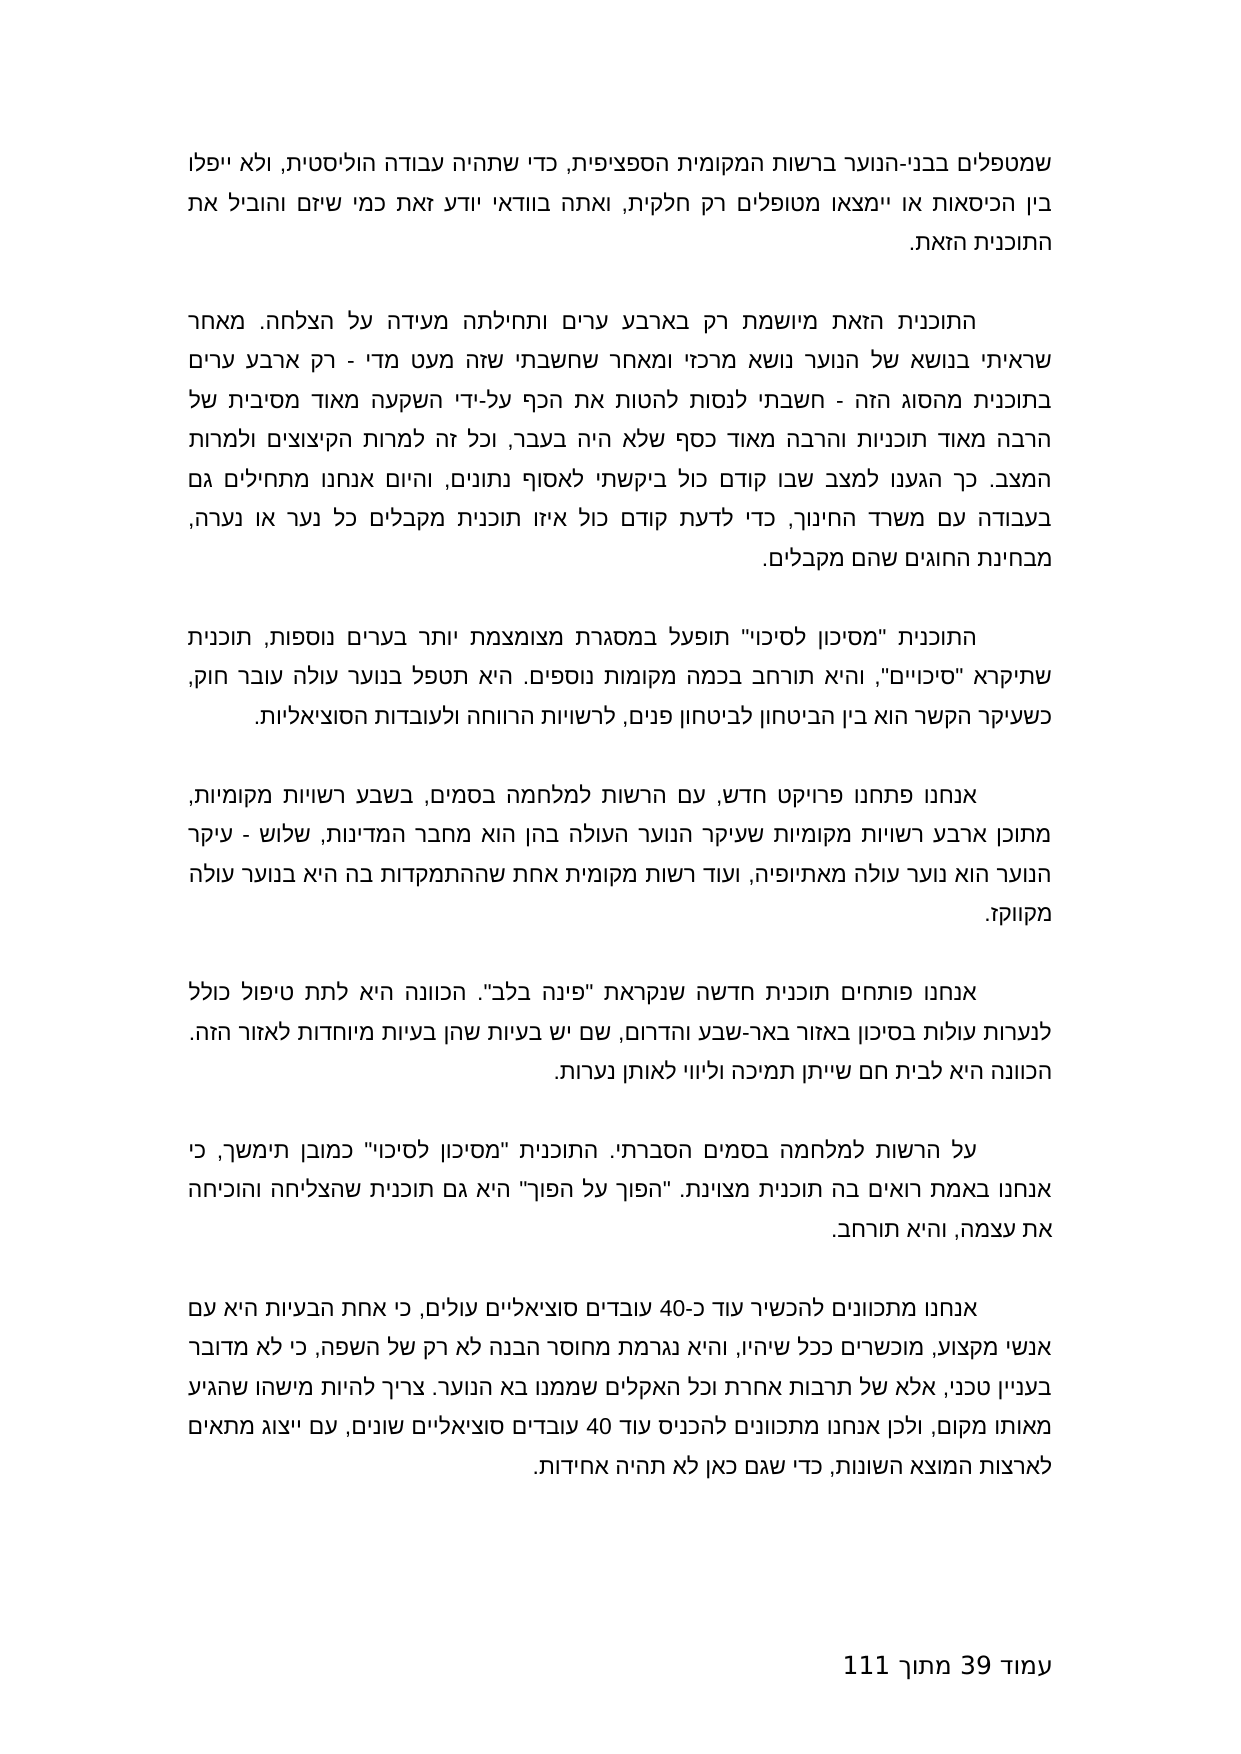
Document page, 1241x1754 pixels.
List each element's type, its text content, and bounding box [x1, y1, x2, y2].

text אנחנו פותחים תוכנית חדשה שנקראת "פינה בלב". הכוונה היא לתת טיפול כולל לנערות עולות בסיכון באזור באר-שבע והדרום, שם יש בעיות שהן בעיות מיוחדות לאזור הזה. הכוונה היא לבית חם שייתן תמיכה וליווי לאותן נערות. [187, 979, 1053, 1084]
text אנחנו פתחנו פרויקט חדש, עם הרשות למלחמה בסמים, בשבע רשויות מקומיות, מתוכן ארבע רשויות מקומיות שעיקר הנוער העולה בהן הוא מחבר המדינות, שלוש - עיקר הנוער הוא נוער עולה מאתיופיה, ועוד רשות מקומית אחת שההתמקדות בה היא בנוער עולה מקווקז. [187, 782, 1053, 926]
text אנחנו מתכוונים להכשיר עוד כ-40 עובדים סוציאליים עולים, כי אחת הבעיות היא עם אנשי מקצוע, מוכשרים ככל שיהיו, והיא נגרמת מחוסר הבנה לא רק של השפה, כי לא מדובר בעניין טכני, אלא של תרבות אחרת וכל האקלים שממנו בא הנוער. צריך להיות מישהו שהגיע מאותו מקום, ולכן אנחנו מתכוונים להכניס עוד 40 עובדים סוציאליים שונים, עם ייצוג מתאים לארצות המוצא השונות, כדי שגם כאן לא תהיה אחידות. [187, 1295, 1053, 1479]
text התוכנית "מסיכון לסיכוי" תופעל במסגרת מצומצמת יותר בערים נוספות, תוכנית שתיקרא "סיכויים", והיא תורחב בכמה מקומות נוספים. היא תטפל בנוער עולה עובר חוק, כשעיקר הקשר הוא בין הביטחון לביטחון פנים, לרשויות הרווחה ולעובדות הסוציאליות. [187, 624, 1053, 729]
text התוכנית הזאת מיושמת רק בארבע ערים ותחילתה מעידה על הצלחה. מאחר שראיתי בנושא של הנוער נושא מרכזי ומאחר שחשבתי שזה מעט מדי - רק ארבע ערים בתוכנית מהסוג הזה - חשבתי לנסות להטות את הכף על-ידי השקעה מאוד מסיבית של הרבה מאוד תוכניות והרבה מאוד כסף שלא היה בעבר, וכל זה למרות הקיצוצים ולמרות המצב. כך הגענו למצב שבו קודם כול ביקשתי לאסוף נתונים, והיום אנחנו מתחילים גם בעבודה עם משרד החינוך, כדי לדעת קודם כול איזו תוכנית מקבלים כל נער או נערה, מבחינת החוגים שהם מקבלים. [187, 308, 1053, 571]
text על הרשות למלחמה בסמים הסברתי. התוכנית "מסיכון לסיכוי" כמובן תימשך, כי אנחנו באמת רואים בה תוכנית מצוינת. "הפוך על הפוך" היא גם תוכנית שהצליחה והוכיחה את עצמה, והיא תורחב. [187, 1137, 1053, 1242]
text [187, 150, 1053, 255]
